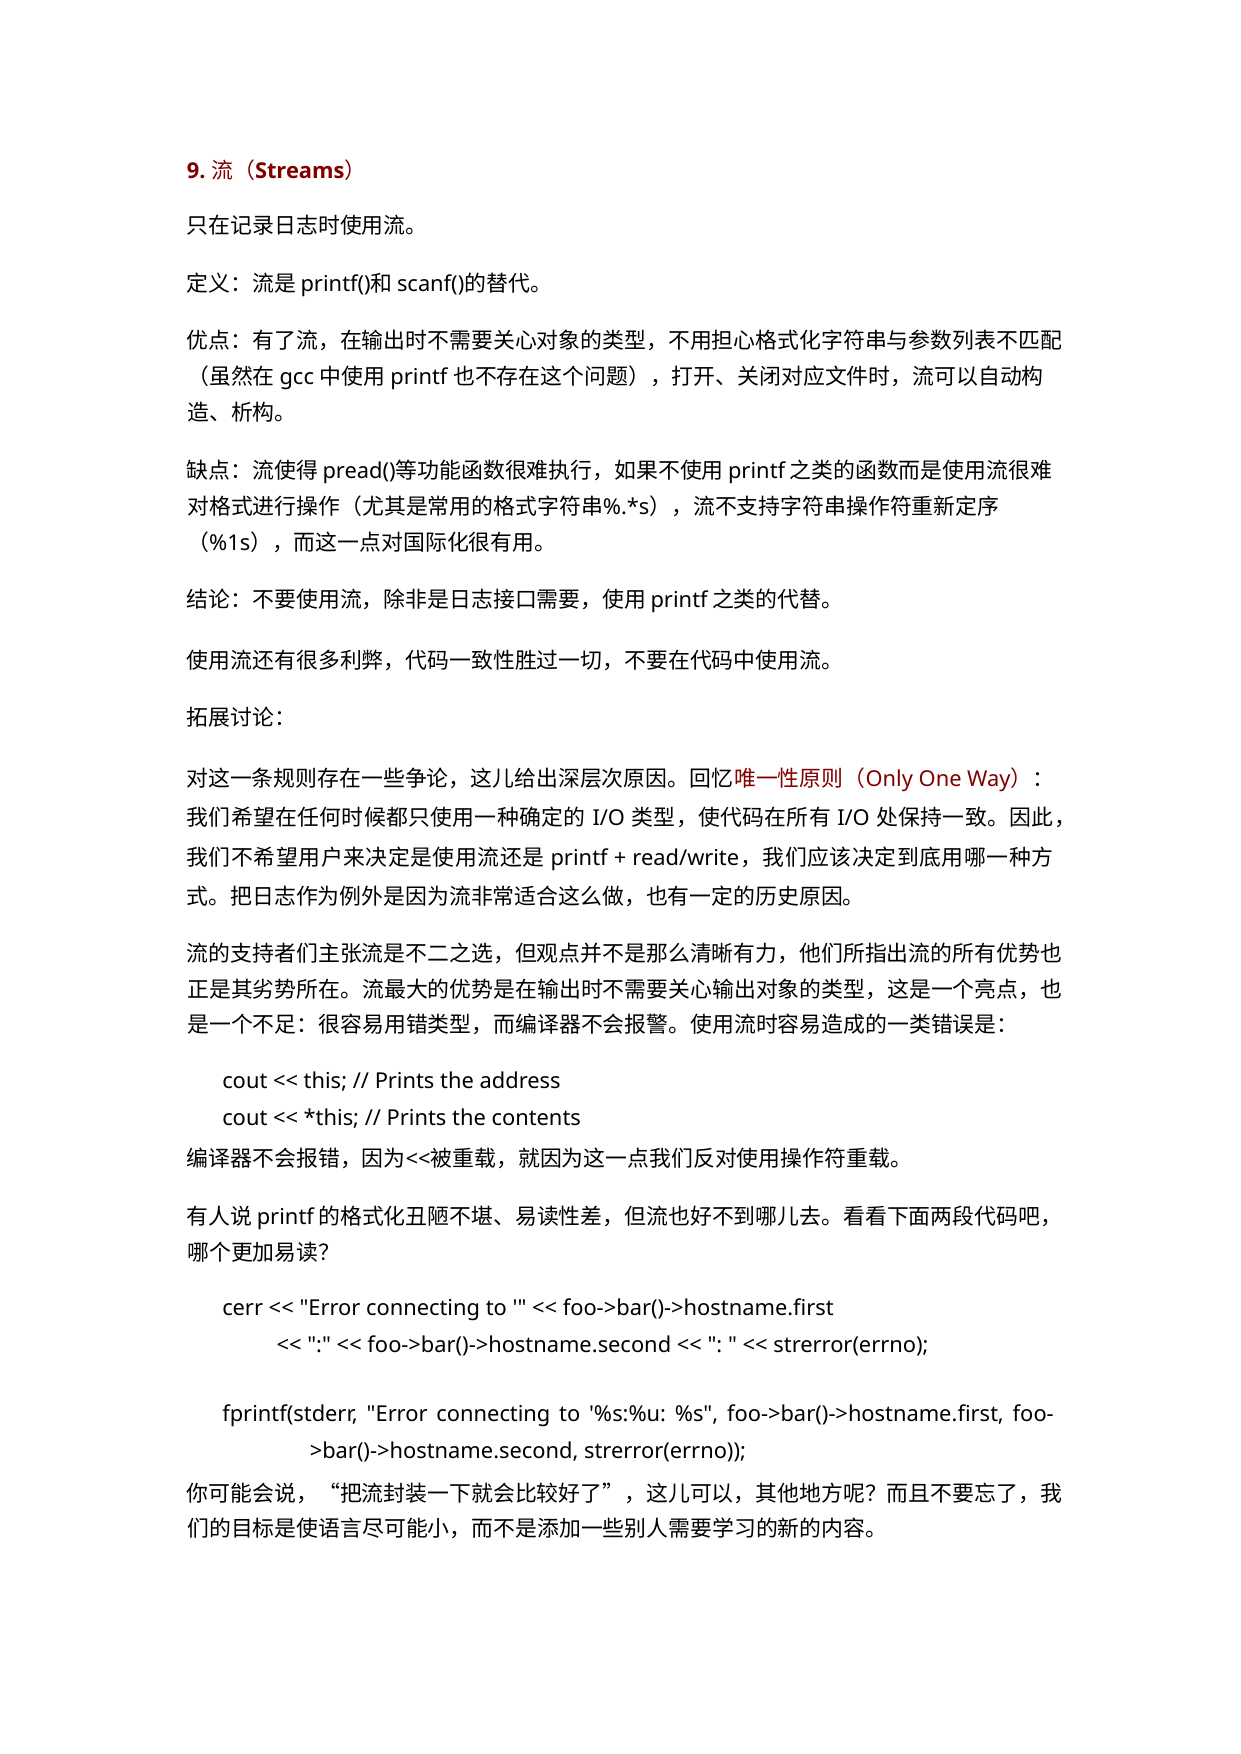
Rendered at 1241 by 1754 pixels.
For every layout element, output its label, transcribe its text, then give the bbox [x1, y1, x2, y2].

text 有人说printf的格式化丑陋不堪、易读性差，但流也好不到哪儿去。看看下面两段代码吧，哪个更加易读？ [187, 1199, 1064, 1266]
text fprintf(stderr, "Error connecting to '%s:%u: %s", foo->bar()->hostname.first, foo->bar()->hostname.second, strerror(errno)); [222, 1398, 1054, 1464]
text cout << *this; // Prints the contents [222, 1102, 1064, 1131]
text << ":" << foo->bar()->hostname.second << ": " << strerror(errno); [276, 1329, 1064, 1359]
text 使用流还有很多利弊，代码一致性胜过一切，不要在代码中使用流。 [187, 643, 1064, 674]
text 优点：有了流，在输出时不需要关心对象的类型，不用担心格式化字符串与参数列表不匹配（虽然在 gcc 中使用 printf 也不存在这个问题），打开、关闭对应文件时，流可以自动构造、析构。 [187, 323, 1064, 427]
text 你可能会说，“把流封装一下就会比较好了”，这儿可以，其他地方呢？而且不要忘了，我们的目标是使语言尽可能小，而不是添加一些别人需要学习的新的内容。 [187, 1476, 1064, 1543]
text 定义：流是printf()和scanf()的替代。 [187, 266, 1064, 297]
text 只在记录日志时使用流。 [187, 208, 1064, 240]
text 9. 流（Streams） [187, 153, 927, 184]
text 对这一条规则存在一些争论，这儿给出深层次原因。回忆唯一性原则（Only One Way）：我们希望在任何时候都只使用一种确定的 I/O 类型，使代码在所有 I/O 处保持一致。因此，我们不希望用户来决定是使用流还是printf + read/write，我们应该决定到底用哪一种方式。把日志作为例外是因为流非常适合这么做，也有一定的历史原因。 [186, 761, 1054, 910]
text 结论：不要使用流，除非是日志接口需要，使用printf之类的代替。 [187, 582, 856, 614]
text 编译器不会报错，因为<<被重载，就因为这一点我们反对使用操作符重载。 [187, 1141, 1064, 1173]
text 缺点：流使得pread()等功能函数很难执行，如果不使用printf之类的函数而是使用流很难对格式进行操作（尤其是常用的格式字符串%.*s），流不支持字符串操作符重新定序（%1s），而这一点对国际化很有用。 [187, 453, 1064, 556]
text 流的支持者们主张流是不二之选，但观点并不是那么清晰有力，他们所指出流的所有优势也正是其劣势所在。流最大的优势是在输出时不需要关心输出对象的类型，这是一个亮点，也是一个不足：很容易用错类型，而编译器不会报警。使用流时容易造成的一类错误是： [187, 936, 1064, 1039]
text cout << this; // Prints the address [222, 1065, 1064, 1095]
text cerr << "Error connecting to '" << foo->bar()->hostname.first [222, 1292, 1064, 1322]
text 拓展讨论： [187, 700, 1064, 732]
